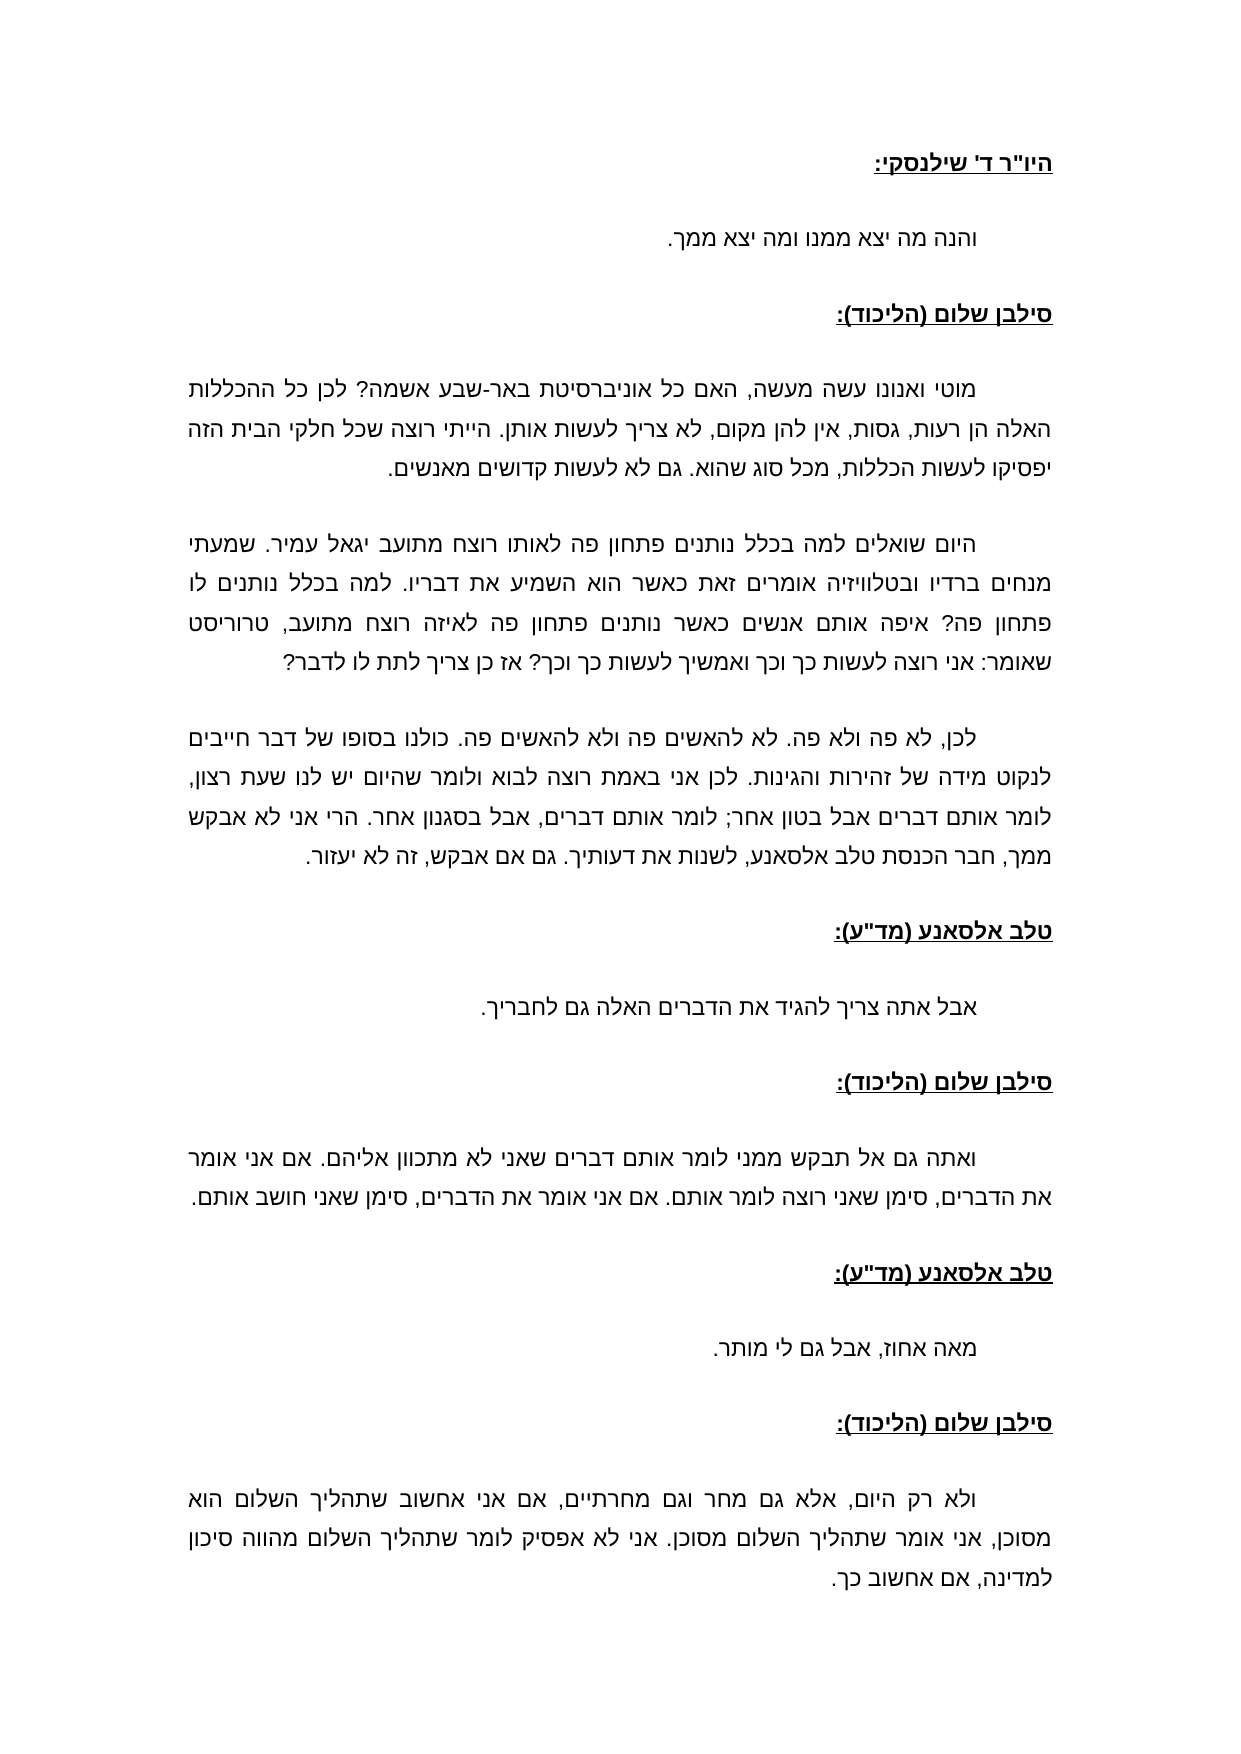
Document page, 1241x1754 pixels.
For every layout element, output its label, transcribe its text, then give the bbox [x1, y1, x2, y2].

text טלב אלסאנע (מד"ע): [187, 918, 1053, 945]
text מוטי ואנונו עשה מעשה, האם כל אוניברסיטת באר-שבע אשמה? לכן כל ההכללות האלה הן רעות, גסות, אין להן מקום, לא צריך לעשות אותן. הייתי רוצה שכל חלקי הבית הזה יפסיקו לעשות הכללות, מכל סוג שהוא. גם לא לעשות קדושים מאנשים. [187, 376, 1053, 482]
text ואתה גם אל תבקש ממני לומר אותם דברים שאני לא מתכוון אליהם. אם אני אומר את הדברים, סימן שאני רוצה לומר אותם. אם אני אומר את הדברים, סימן שאני חושב אותם. [187, 1144, 1053, 1210]
text טלב אלסאנע (מד"ע): [187, 1259, 1053, 1286]
text ולא רק היום, אלא גם מחר וגם מחרתיים, אם אני אחשוב שתהליך השלום הוא מסוכן, אני אומר שתהליך השלום מסוכן. אני לא אפסיק לומר שתהליך השלום מהווה סיכון למדינה, אם אחשוב כך. [187, 1486, 1053, 1591]
text מאה אחוז, אבל גם לי מותר. [187, 1335, 1053, 1361]
text אבל אתה צריך להגיד את הדברים האלה גם לחבריך. [187, 994, 1053, 1020]
text היו"ר ד' שילנסקי: [187, 150, 1053, 176]
text סילבן שלום (הליכוד): [187, 1410, 1053, 1437]
text היום שואלים למה בכלל נותנים פתחון פה לאותו רוצח מתועב יגאל עמיר. שמעתי מנחים ברדיו ובטלוויזיה אומרים זאת כאשר הוא השמיע את דבריו. למה בכלל נותנים לו פתחון פה? איפה אותם אנשים כאשר נותנים פתחון פה לאיזה רוצח מתועב, טרוריסט שאומר: אני רוצה לעשות כך וכך ואמשיך לעשות כך וכך? אז כן צריך לתת לו לדבר? [187, 531, 1053, 675]
text לכן, לא פה ולא פה. לא להאשים פה ולא להאשים פה. כולנו בסופו של דבר חייבים לנקוט מידה של זהירות והגינות. לכן אני באמת רוצה לבוא ולומר שהיום יש לנו שעת רצון, לומר אותם דברים אבל בטון אחר; לומר אותם דברים, אבל בסגנון אחר. הרי אני לא אבקש ממך, חבר הכנסת טלב אלסאנע, לשנות את דעותיך. גם אם אבקש, זה לא יעזור. [187, 724, 1053, 869]
text סילבן שלום (הליכוד): [187, 301, 1053, 327]
text והנה מה יצא ממנו ומה יצא ממך. [187, 225, 1053, 252]
text סילבן שלום (הליכוד): [187, 1069, 1053, 1096]
